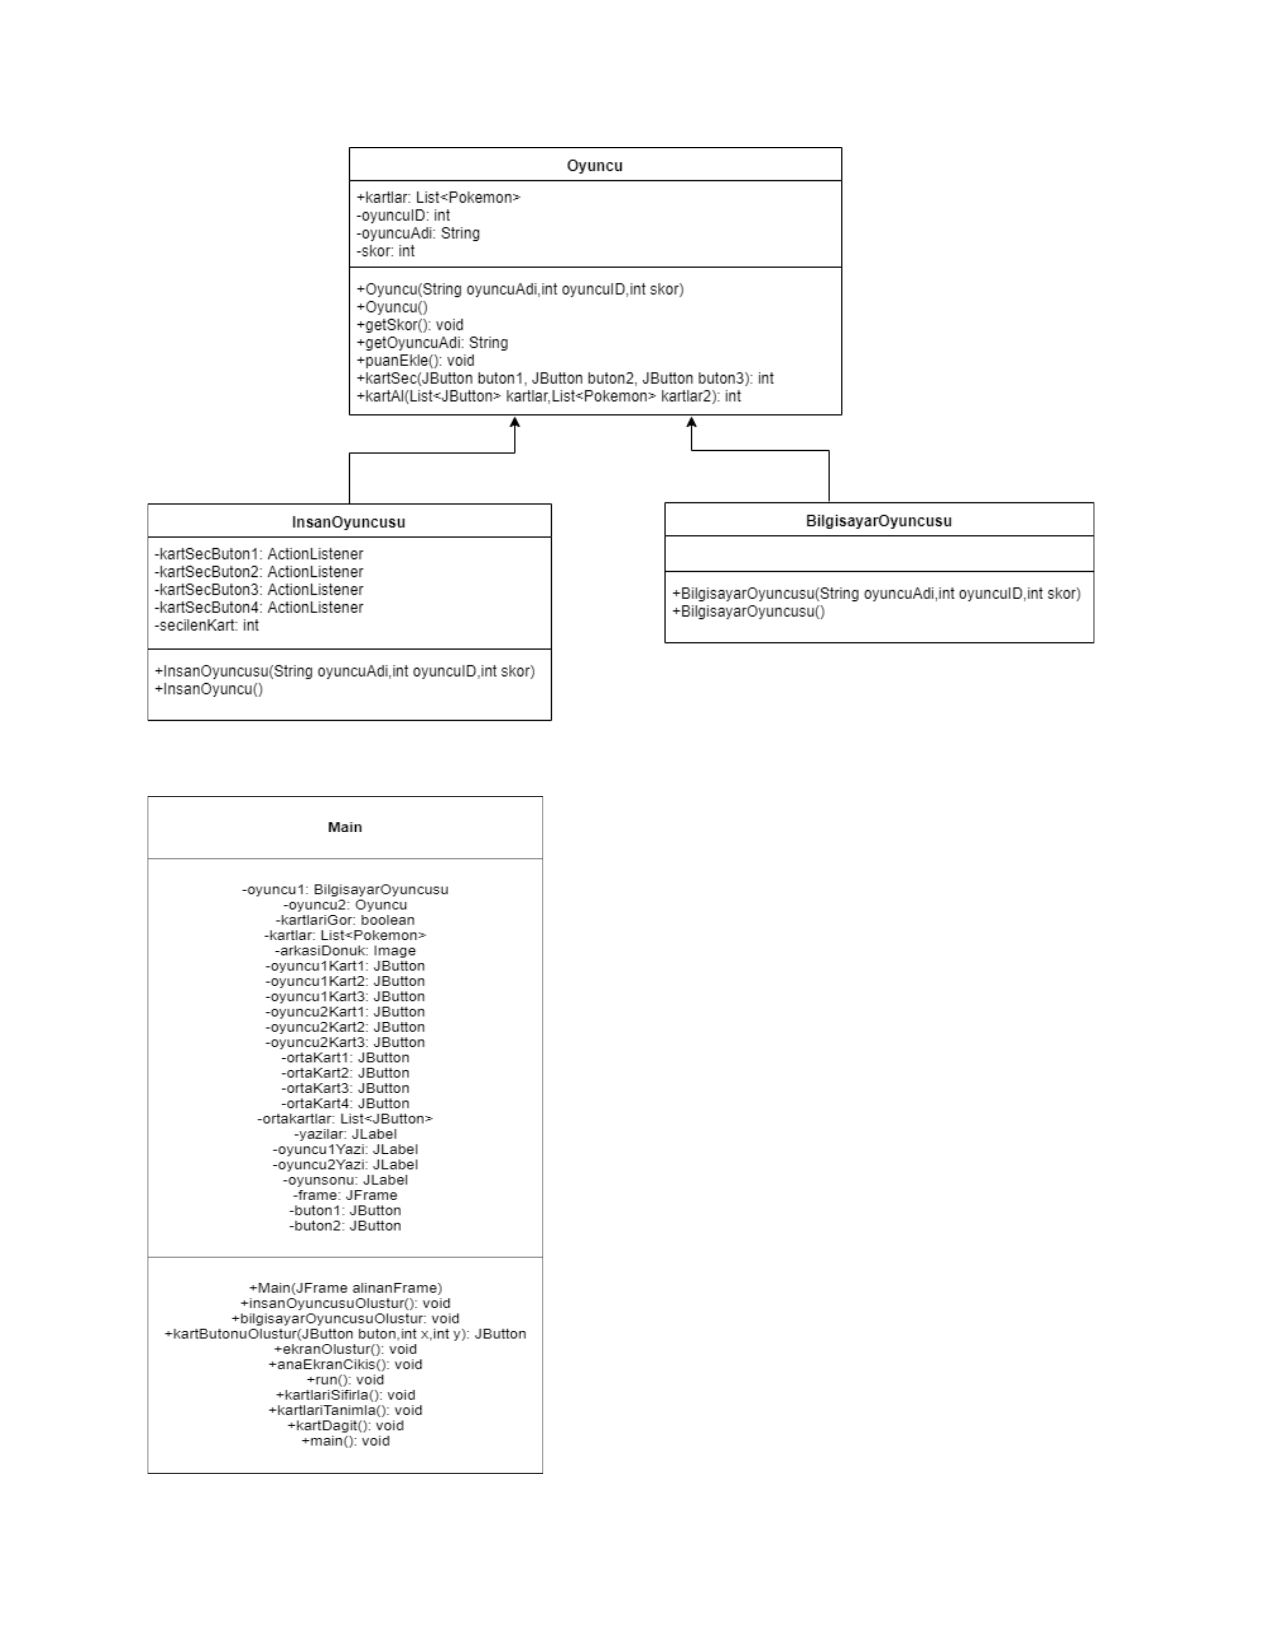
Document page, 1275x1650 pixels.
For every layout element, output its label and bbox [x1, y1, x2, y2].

picture [147, 796, 544, 1474]
picture [147, 147, 1095, 725]
